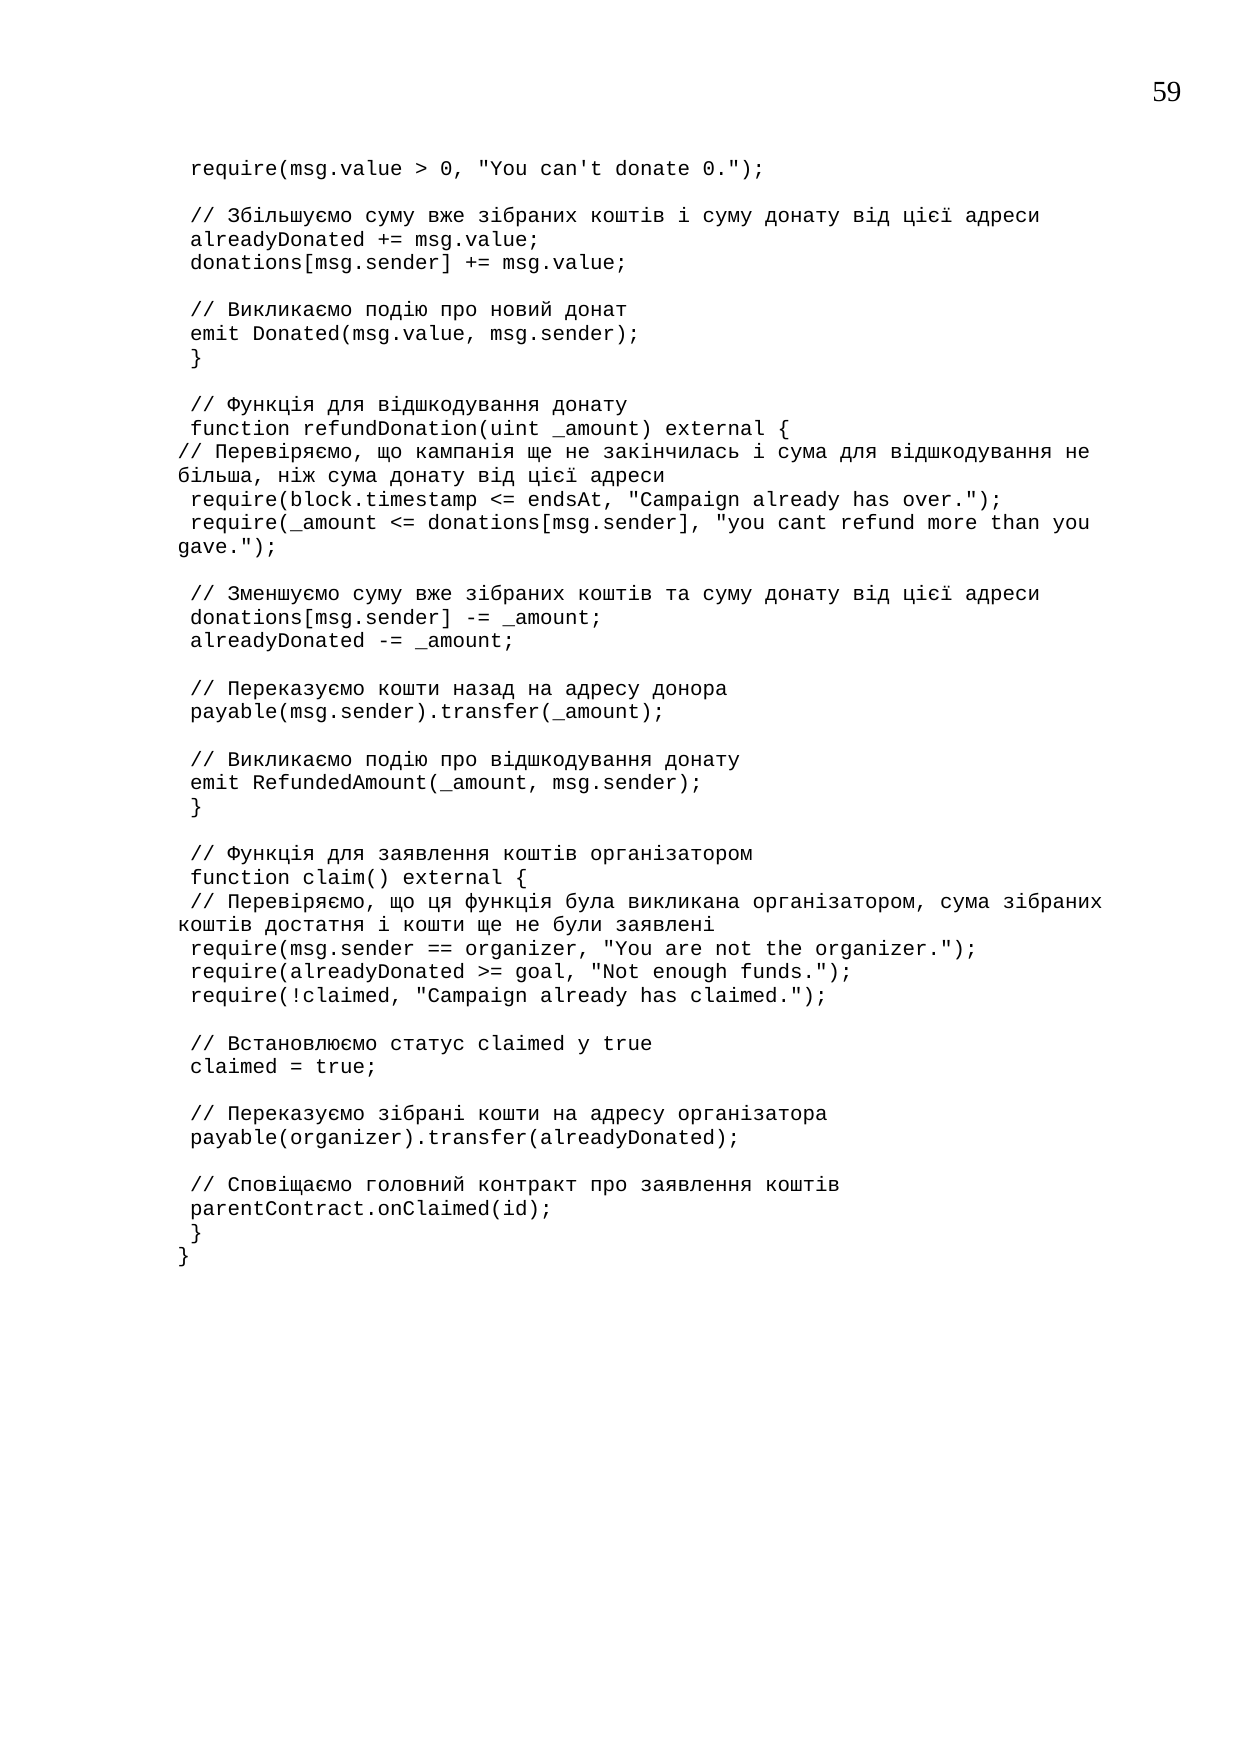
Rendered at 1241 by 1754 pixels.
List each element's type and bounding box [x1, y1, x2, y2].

text [177, 158, 1181, 1302]
